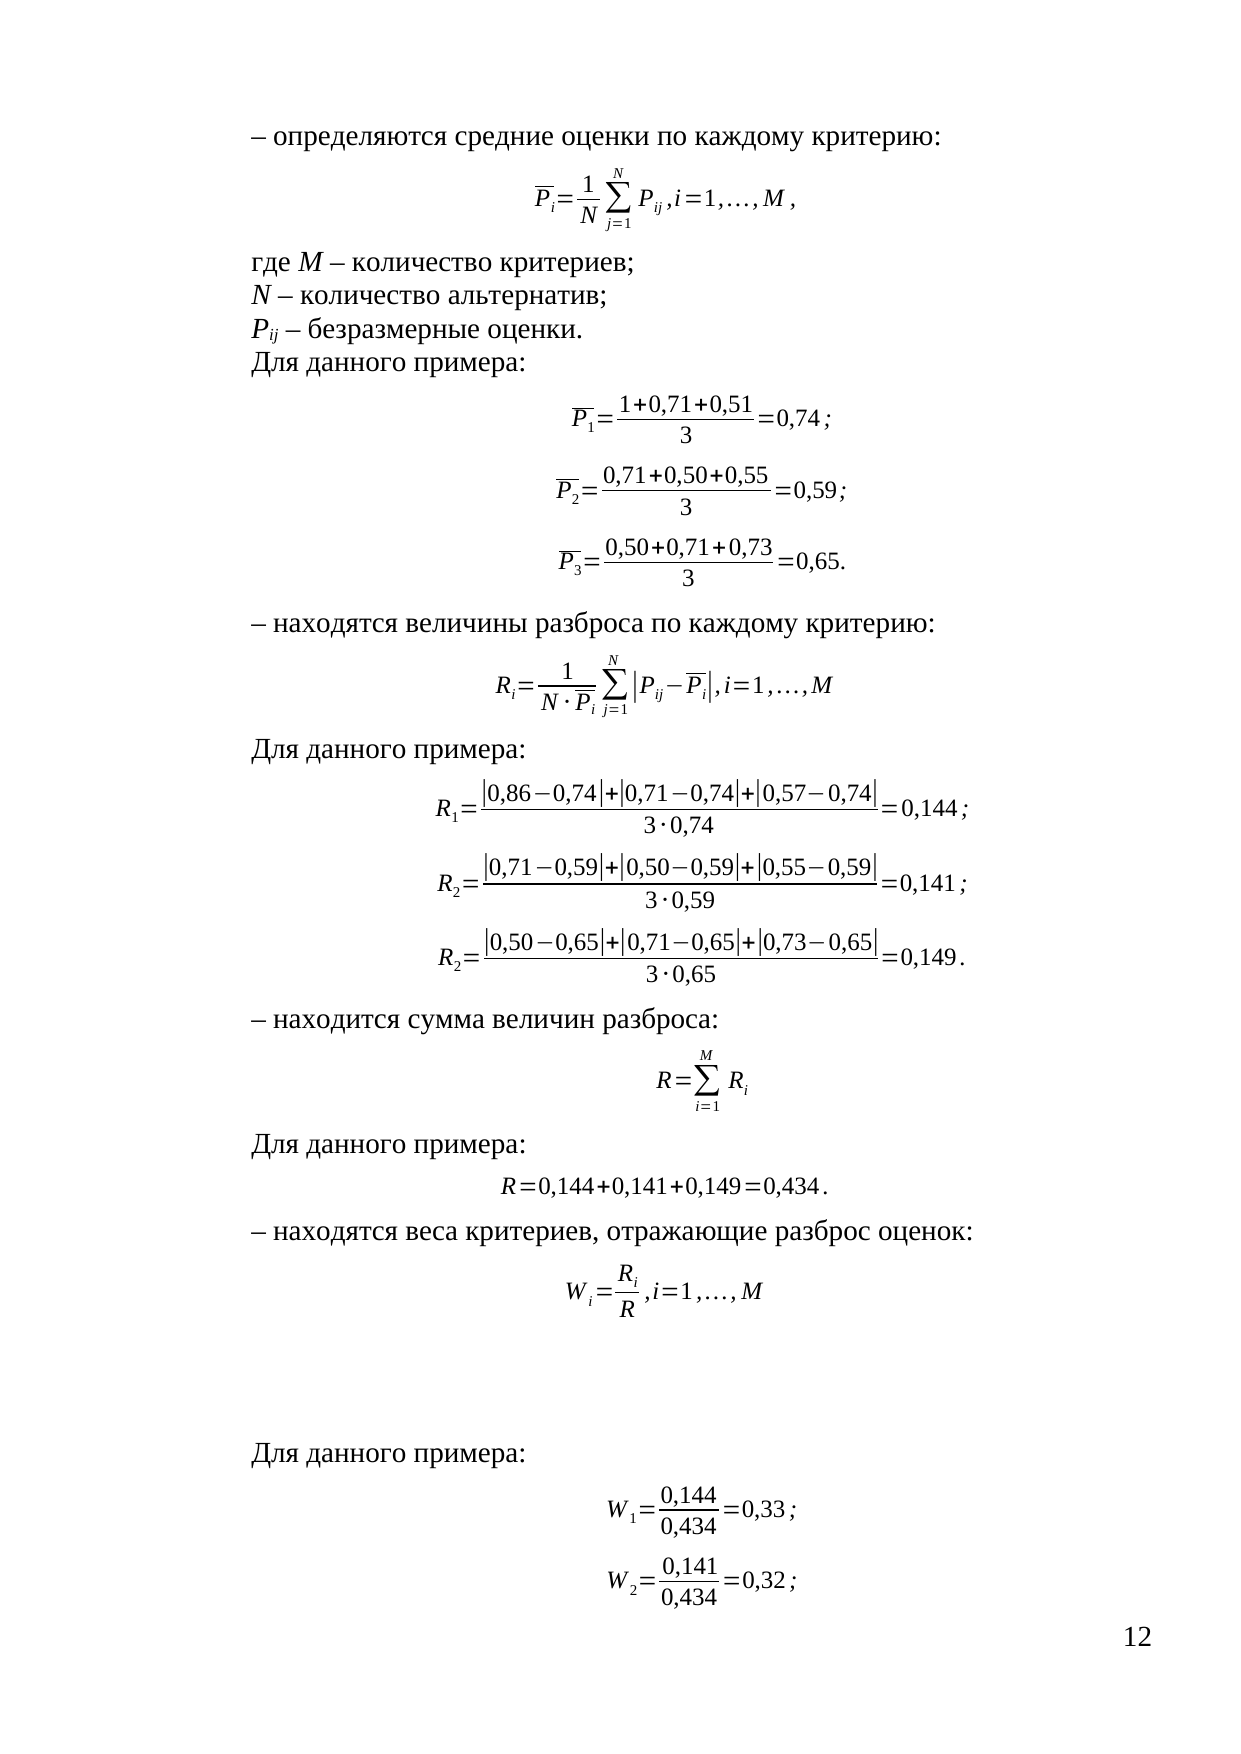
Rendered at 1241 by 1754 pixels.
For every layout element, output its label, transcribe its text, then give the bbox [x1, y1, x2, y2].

list Для данного примера: [177, 1127, 1152, 1160]
text – находится сумма величин разброса: [177, 1001, 1152, 1034]
text – находятся веса критериев, отражающие разброс оценок: [177, 1213, 1152, 1247]
list – определяются средние оценки по каждому критерию: [177, 118, 1152, 152]
list Pij – безразмерные оценки. [177, 311, 1152, 344]
list N – количество альтернатив; [177, 277, 1152, 311]
list где M – количество критериев; [177, 244, 1152, 277]
list Для данного примера: [177, 1435, 1152, 1469]
list Для данного примера: [177, 732, 1152, 765]
text – находятся величины разброса по каждому критерию: [177, 605, 1152, 638]
list Для данного примера: [177, 344, 1152, 378]
